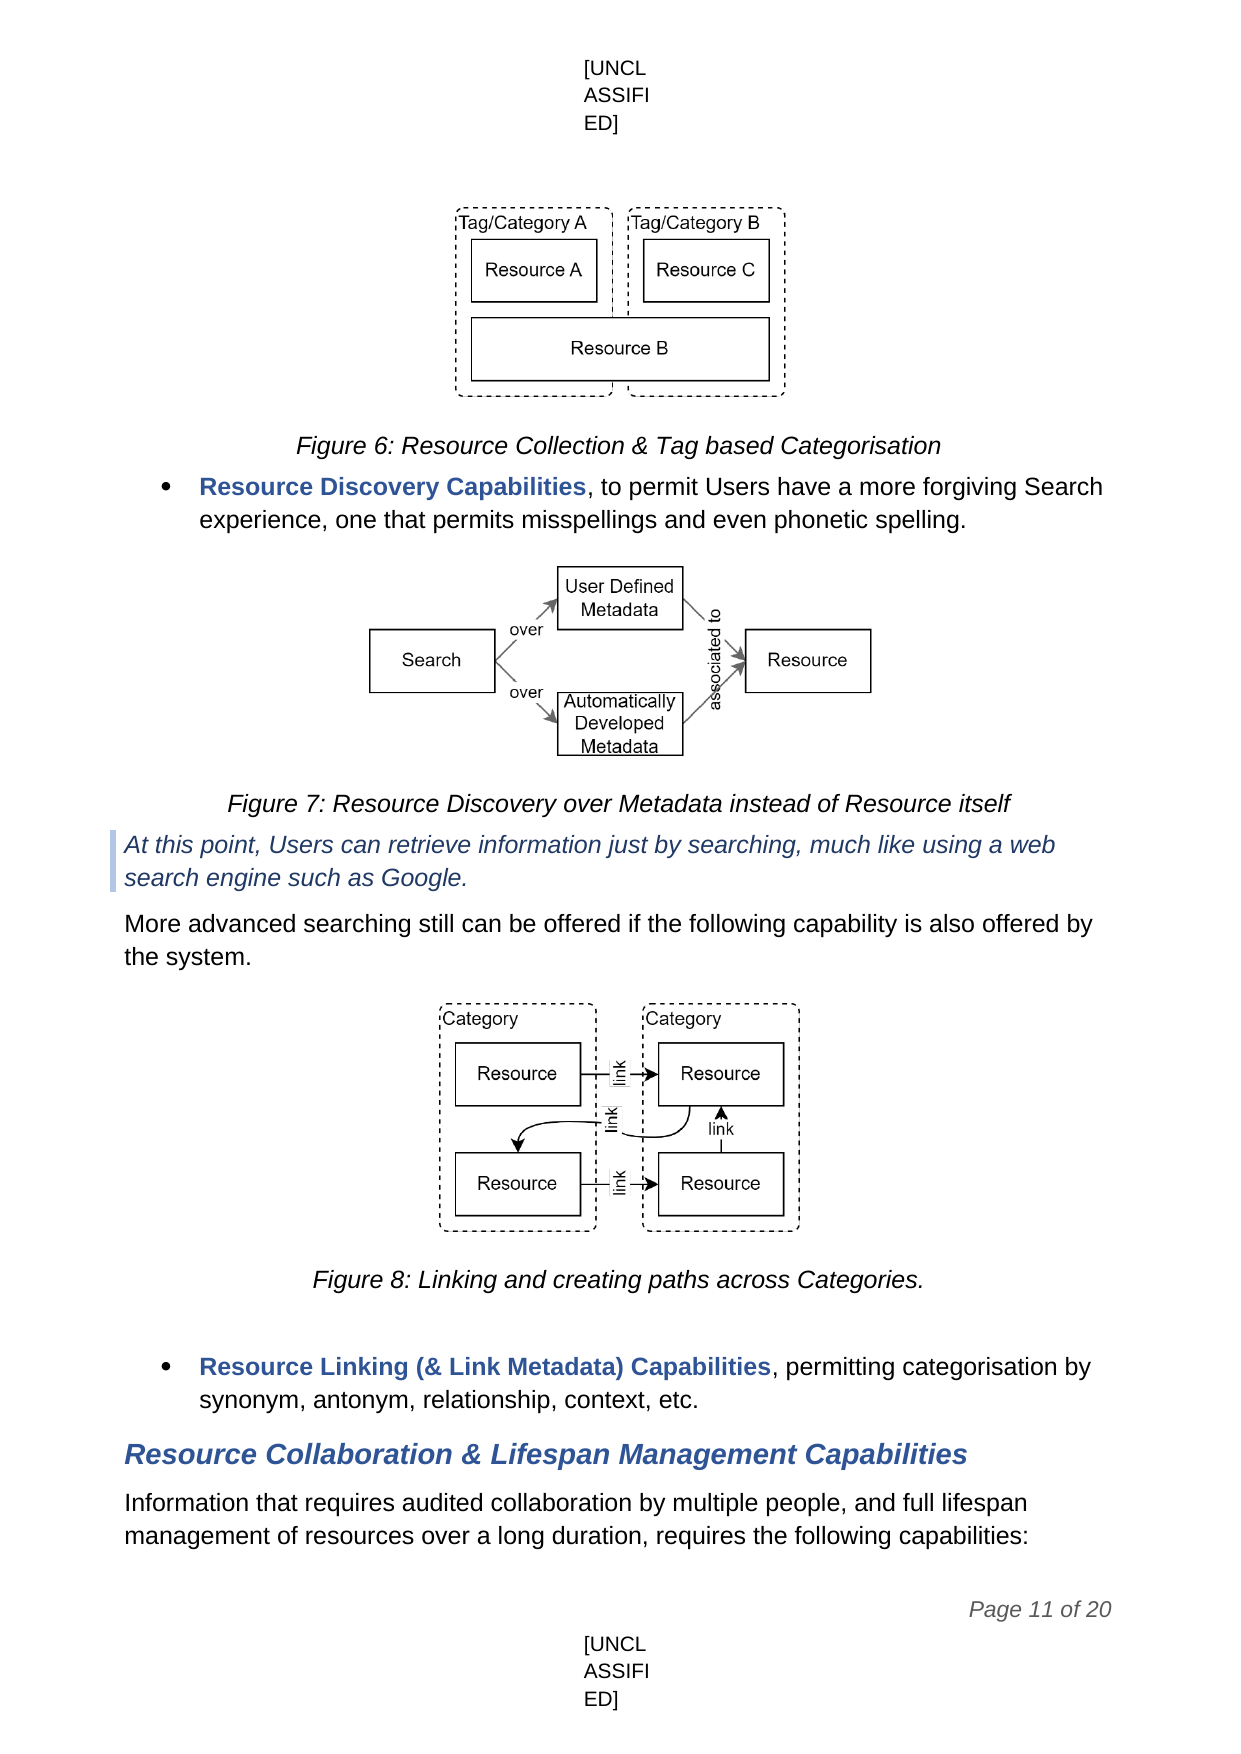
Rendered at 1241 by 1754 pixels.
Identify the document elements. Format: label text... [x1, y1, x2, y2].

subtitle Resource Collaboration & Lifespan Management Capabilities [124, 1437, 1116, 1470]
text Information that requires audited collaboration by multiple people, and full lifespan management of resources over a long duration, requires the following capabilities: [124, 1488, 1116, 1550]
text More advanced searching still can be offered if the following capability is also offered by the system. [124, 909, 1116, 971]
picture [439, 192, 801, 414]
list Resource Discovery Capabilities, to permit Users have a more forgiving Search experience, one that permits misspellings and even phonetic spelling. [162, 472, 1116, 534]
list Resource Linking (& Link Metadata) Capabilities, permitting categorisation by synonym, antonym, relationship, context, etc. [162, 1352, 1116, 1414]
text At this point, Users can retrieve information just by searching, much like using a web search engine such as Google. [116, 830, 1116, 892]
picture [353, 550, 887, 773]
picture [423, 987, 817, 1249]
